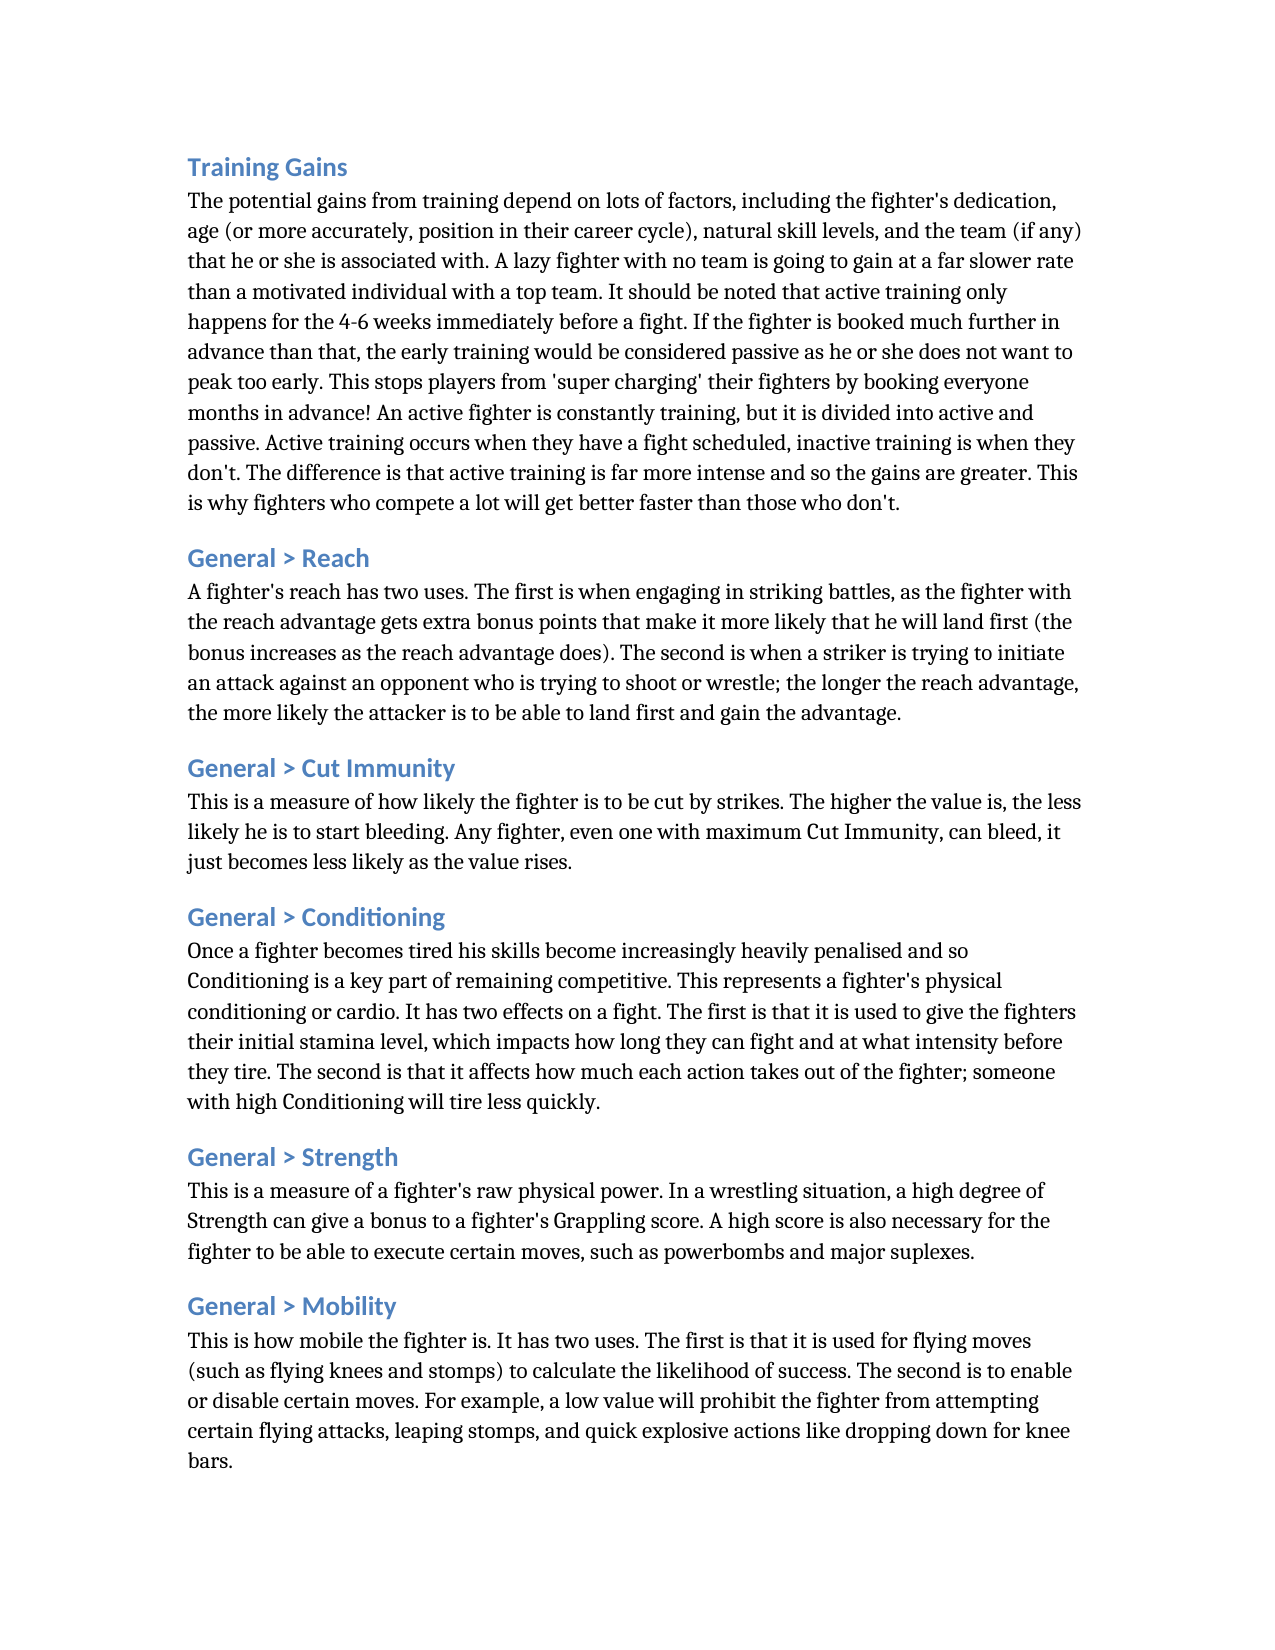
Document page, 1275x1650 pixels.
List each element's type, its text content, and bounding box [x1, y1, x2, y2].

subtitle General > Conditioning [187, 900, 1087, 933]
subtitle General > Cut Immunity [187, 751, 1087, 784]
text A fighter's reach has two uses. The first is when engaging in striking battles, as the fighter with the reach advantage gets extra bonus points that make it more likely that he will land first (the bonus increases as the reach advantage does). The second is when a striker is trying to initiate an attack against an opponent who is trying to shoot or wrestle; the longer the reach advantage, the more likely the attacker is to be able to land first and gain the advantage. [187, 579, 1087, 726]
text This is how mobile the fighter is. It has two uses. The first is that it is used for flying moves (such as flying knees and stomps) to calculate the likelihood of success. The second is to enable or disable certain moves. For example, a low value will prohibit the fighter from attempting certain flying attacks, leaping stomps, and quick explosive actions like dropping down for knee bars. [187, 1327, 1087, 1475]
subtitle General > Strength [187, 1140, 1087, 1173]
subtitle Training Gains [187, 150, 1087, 183]
text This is a measure of how likely the fighter is to be cut by strikes. The higher the value is, the less likely he is to start bleeding. Any fighter, even one with maximum Cut Immunity, can bleed, it just becomes less likely as the value rises. [187, 789, 1087, 876]
subtitle General > Reach [187, 541, 1087, 574]
text This is a measure of a fighter's raw physical power. In a wrestling situation, a high degree of Strength can give a bonus to a fighter's Grappling score. A high score is also necessary for the fighter to be able to execute certain moves, such as powerbombs and major suplexes. [187, 1178, 1087, 1265]
subtitle General > Mobility [187, 1289, 1087, 1323]
text Once a fighter becomes tired his skills become increasingly heavily penalised and so Conditioning is a key part of remaining competitive. This represents a fighter's physical conditioning or cardio. It has two effects on a fight. The first is that it is used to give the fighters their initial stamina level, which impacts how long they can fight and at what intensity before they tire. The second is that it affects how much each action takes out of the fighter; someone with high Conditioning will tire less quickly. [187, 938, 1087, 1116]
text The potential gains from training depend on lots of factors, including the fighter's dedication, age (or more accurately, position in their career cycle), natural skill levels, and the team (if any) that he or she is associated with. A lazy fighter with no team is going to gain at a far slower rate than a motivated individual with a top team. It should be noted that active training only happens for the 4-6 weeks immediately before a fight. If the fighter is booked much further in advance than that, the early training would be considered passive as he or she does not want to peak too early. This stops players from 'super charging' their fighters by booking everyone months in advance! An active fighter is constantly training, but it is divided into active and passive. Active training occurs when they have a fight scheduled, inactive training is when they don't. The difference is that active training is far more intense and so the gains are greater. This is why fighters who compete a lot will get better faster than those who don't. [187, 188, 1087, 516]
